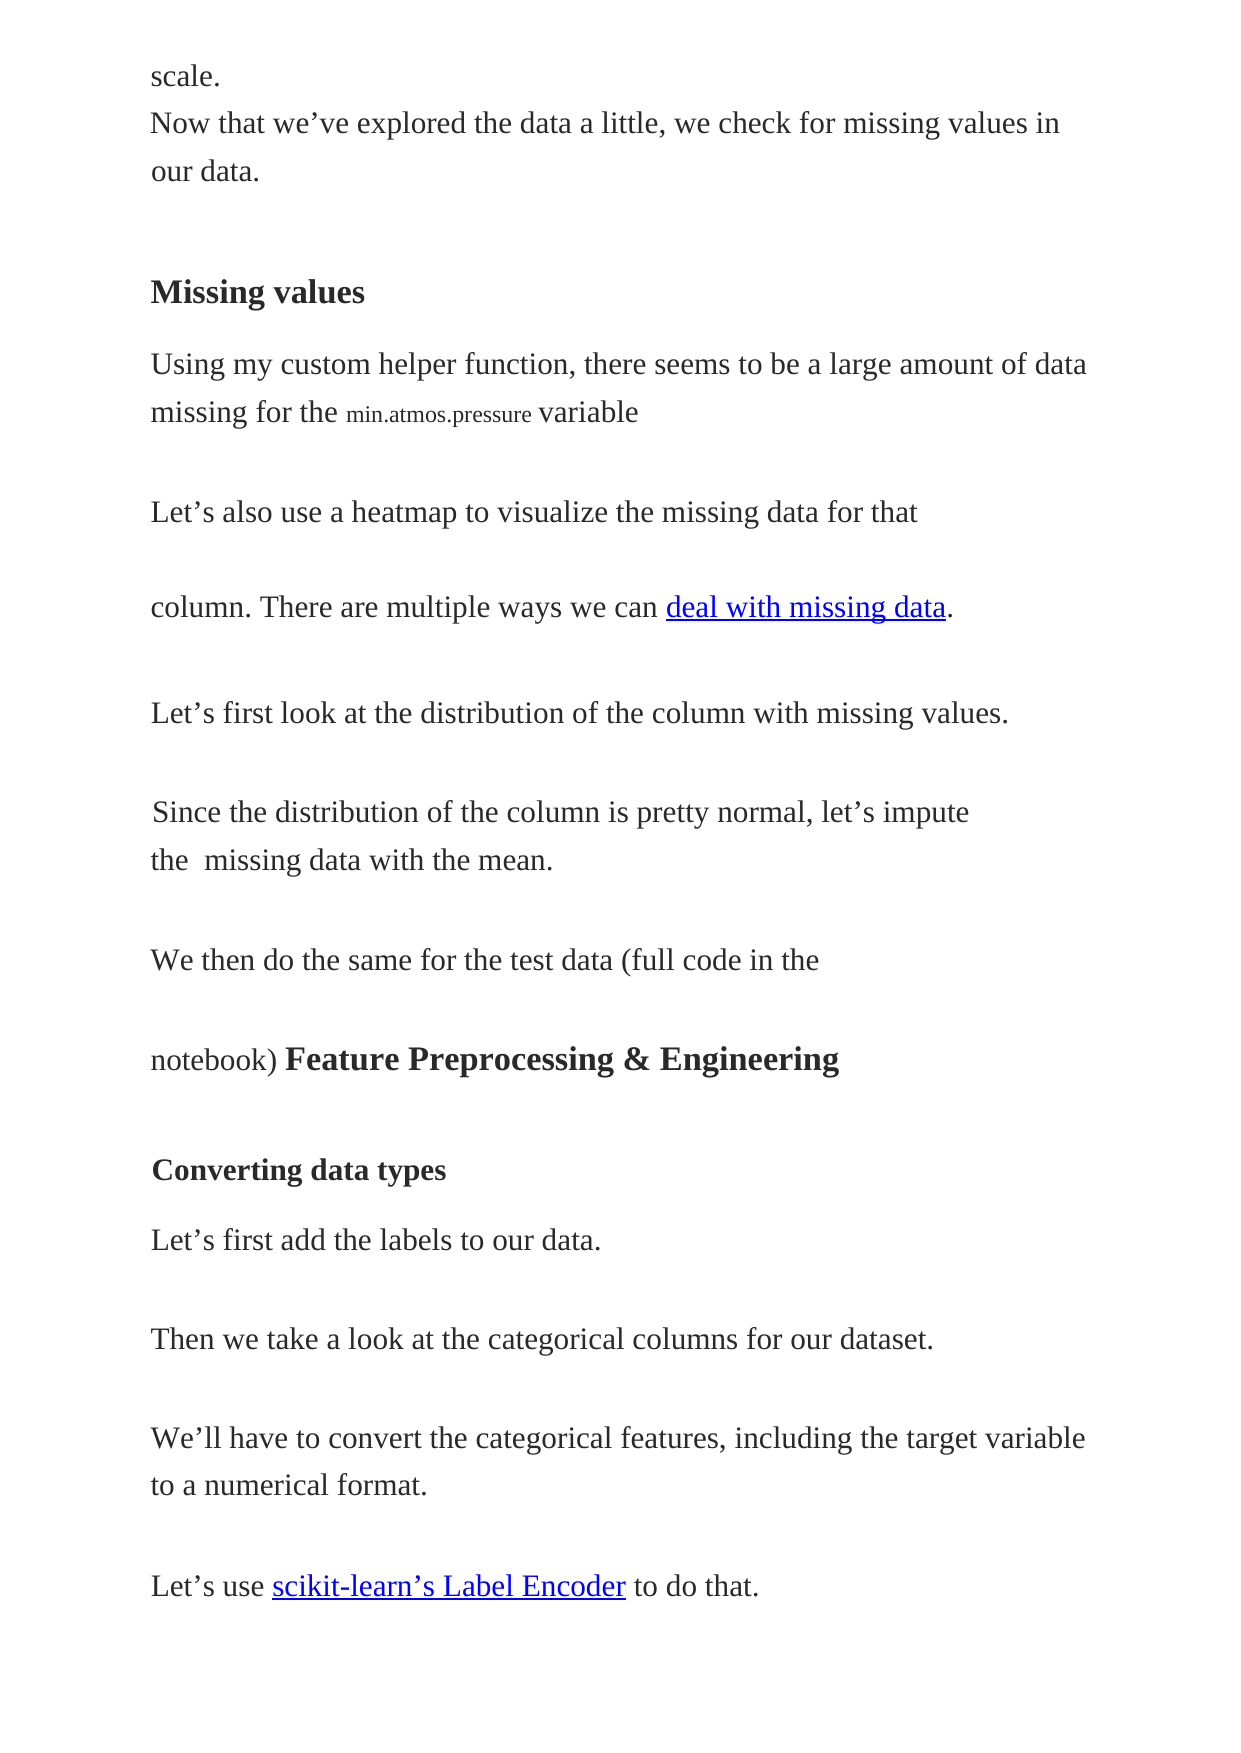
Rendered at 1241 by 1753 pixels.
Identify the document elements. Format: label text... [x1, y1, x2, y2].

text Let’s first add the labels to our data. [151, 1221, 1099, 1257]
text We’ll have to convert the categorical features, including the target variable to a numerical format. [150, 1419, 1086, 1502]
text Let’s use scikit-learn’s Label Encoder to do that. [151, 1567, 1099, 1603]
text Then we take a look at the categorical columns for our dataset. [150, 1320, 1099, 1356]
text Missing values [150, 272, 1099, 311]
text We then do the same for the test data (full code in the notebook) Feature Preprocessing & Engineering [150, 941, 949, 1078]
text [150, 57, 1096, 93]
text Since the distribution of the column is pretty normal, let’s impute the missing data with the mean. [150, 793, 1016, 877]
text Using my custom helper function, there seems to be a large amount of data missing for the min.atmos.pressure variable [150, 345, 1088, 429]
text Converting data types [151, 1151, 1099, 1187]
text Let’s first look at the distribution of the column with missing values. [151, 694, 1099, 730]
text Now that we’ve explored the data a little, we check for missing values in our data. [149, 104, 1062, 188]
text Let’s also use a heatmap to visualize the missing data for that column. There are multiple ways we can deal with missing data. [150, 493, 1021, 624]
